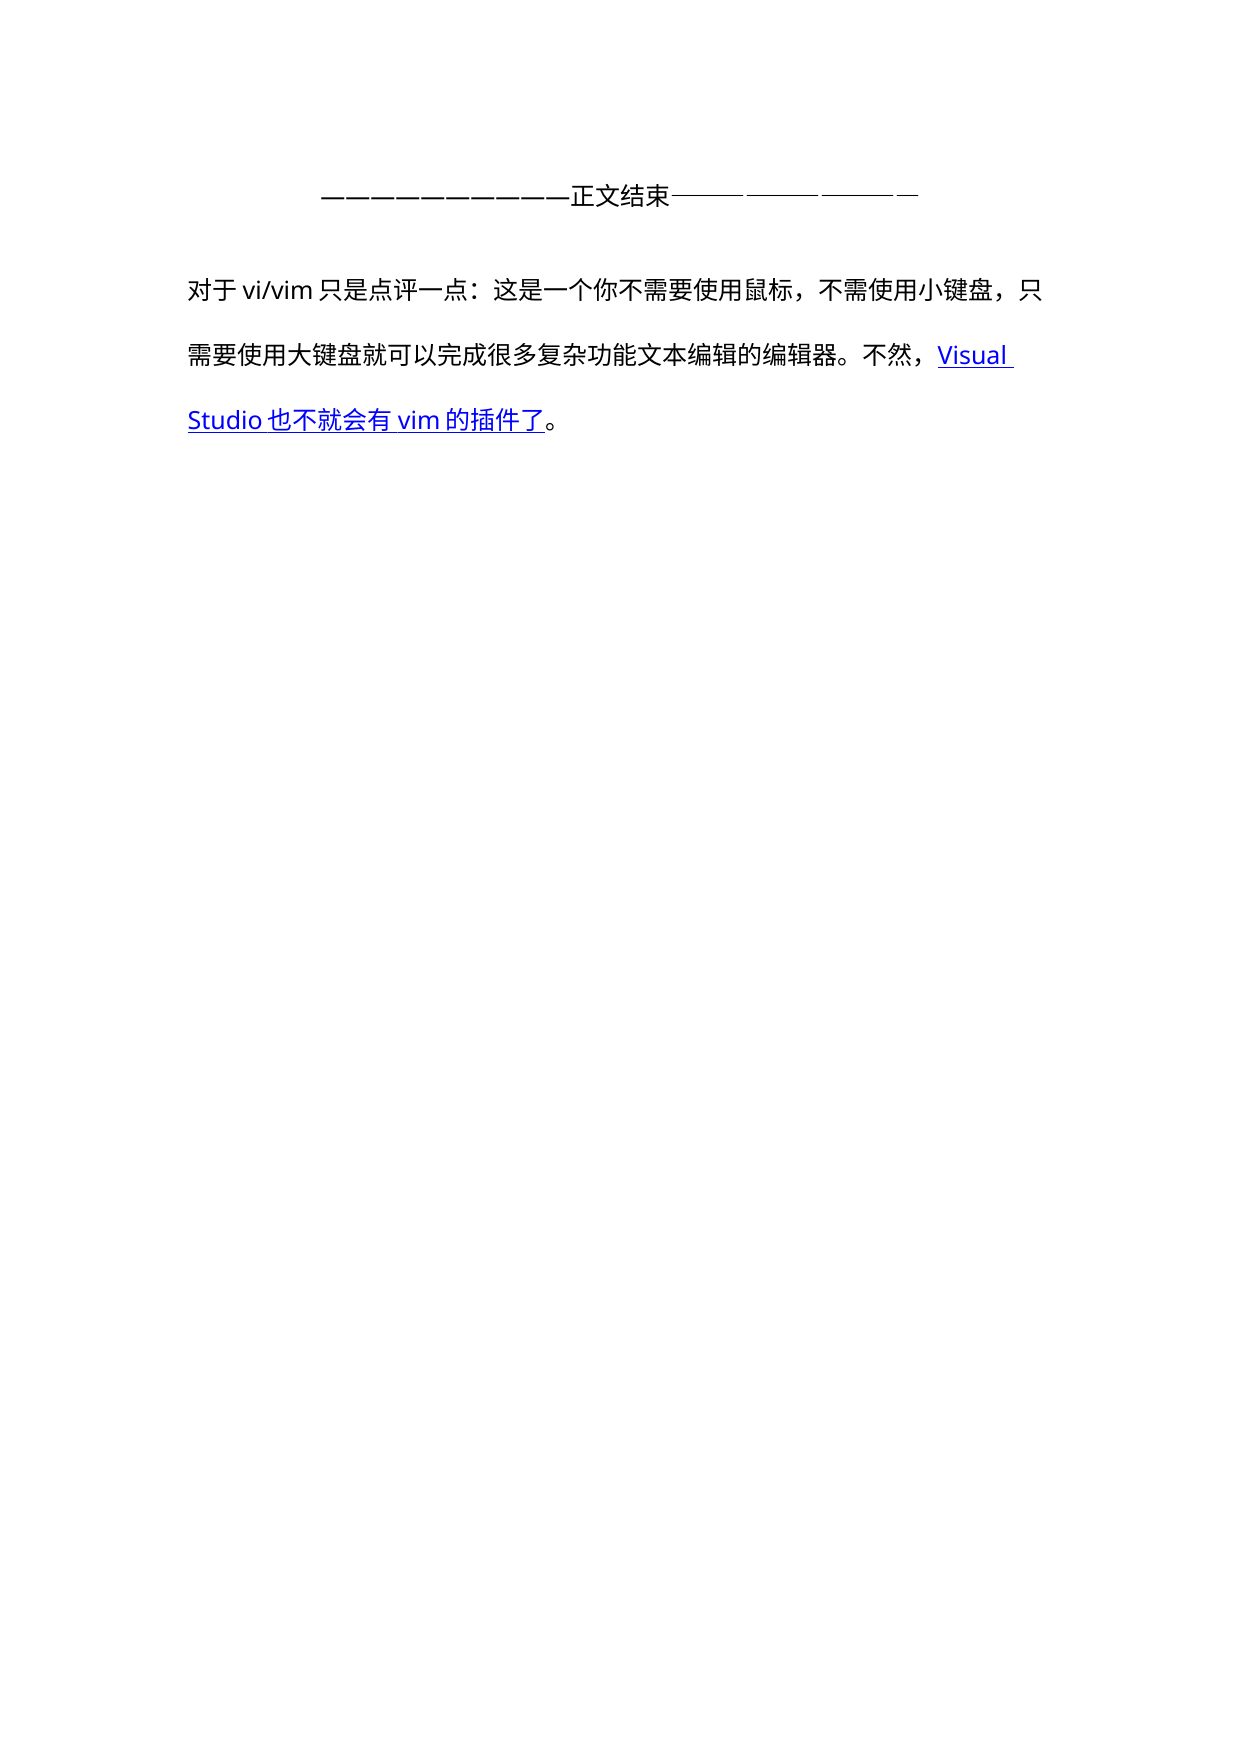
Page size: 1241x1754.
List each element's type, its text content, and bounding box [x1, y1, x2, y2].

text 对于vi/vim只是点评一点：这是一个你不需要使用鼠标，不需使用小键盘，只需要使用大键盘就可以完成很多复杂功能文本编辑的编辑器。不然，Visual Studio也不就会有vim的插件了。 [187, 256, 1053, 451]
text ——————————正文结束—————————— [187, 162, 1053, 227]
